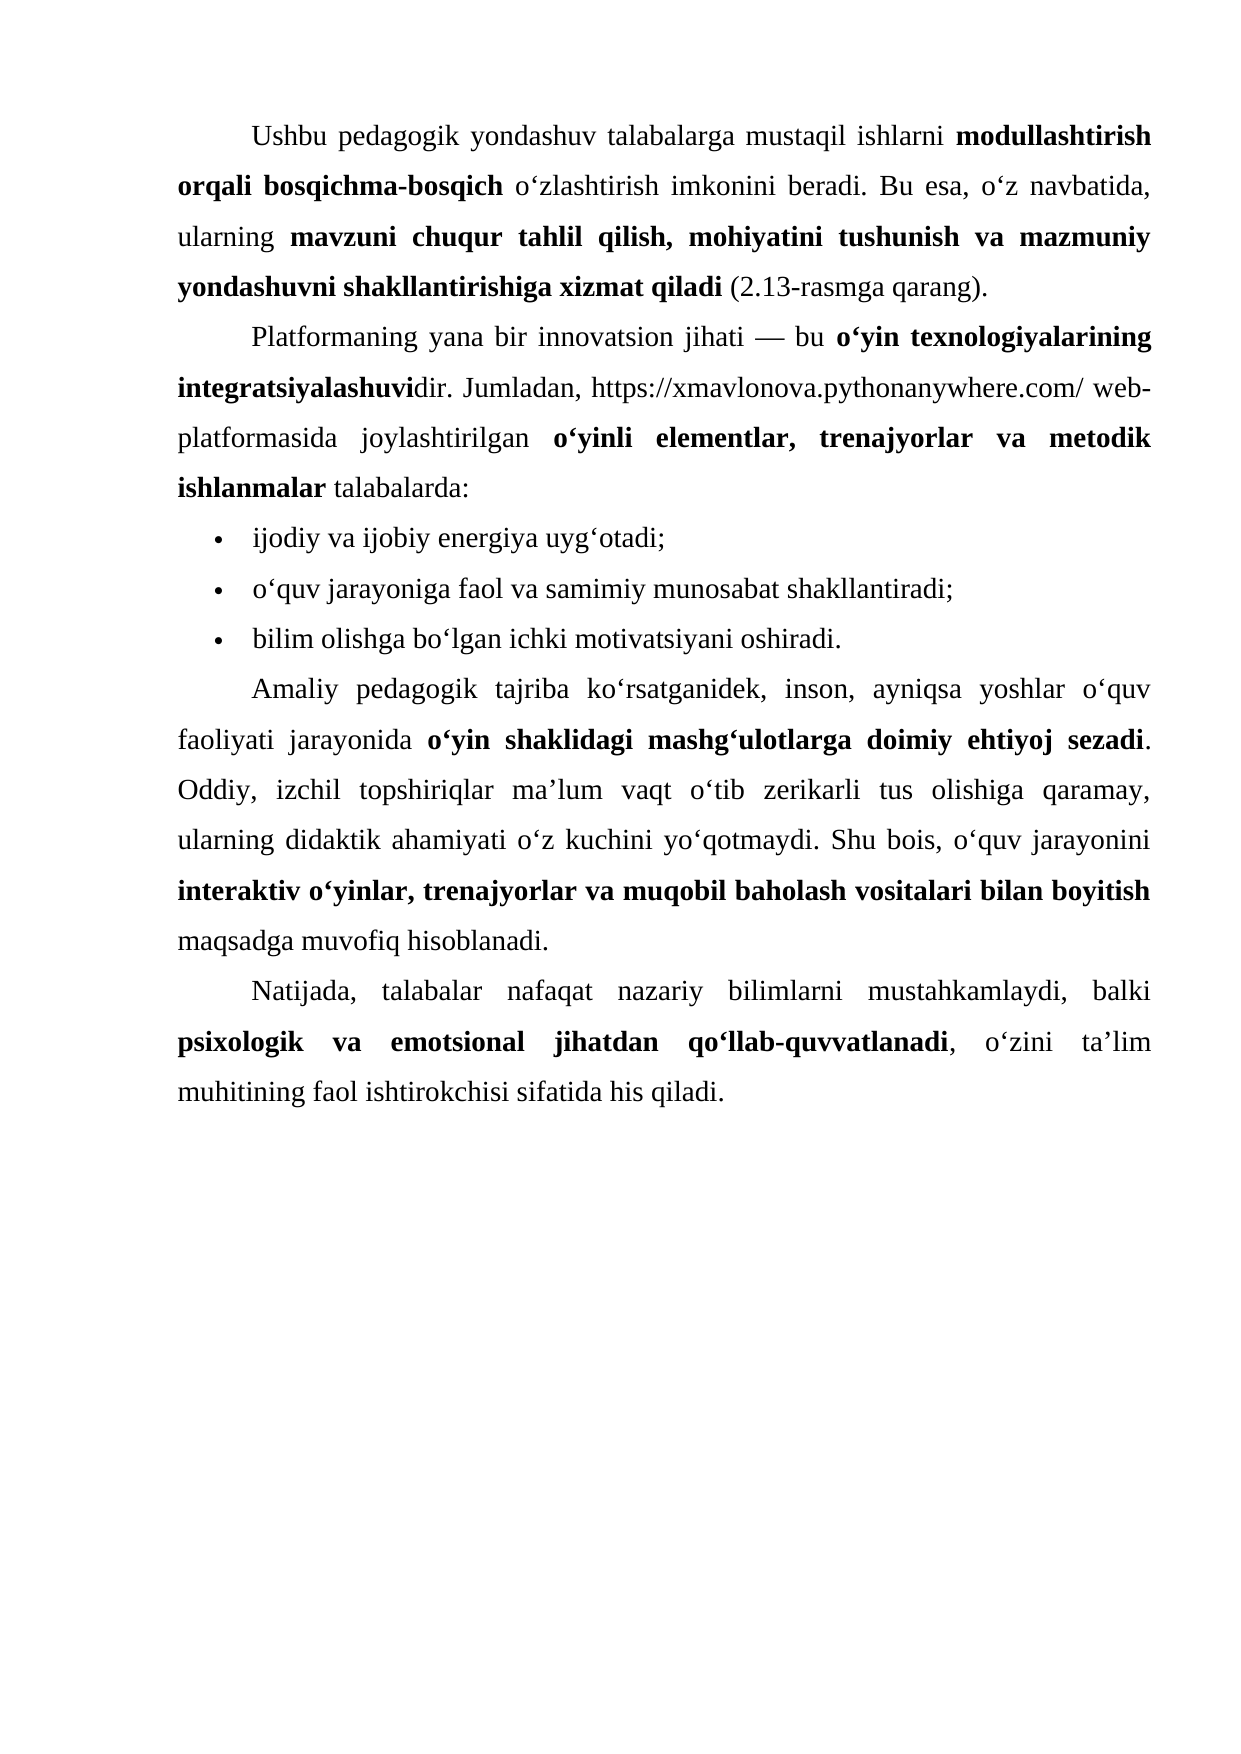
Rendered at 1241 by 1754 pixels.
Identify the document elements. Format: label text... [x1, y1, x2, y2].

text Platformaning yana bir innovatsion jihati — bu o‘yin texnologiyalarining integratsiyalashuvidir. Jumladan, https://xmavlonova.pythonanywhere.com/ web-platformasida joylashtirilgan o‘yinli elementlar, trenajyorlar va metodik ishlanmalar talabalarda: [177, 319, 1152, 504]
list ijodiy va ijobiy energiya uyg‘otadi; [215, 521, 1152, 554]
list bilim olishga bo‘lgan ichki motivatsiyani oshiradi. [215, 621, 1152, 655]
text Amaliy pedagogik tajriba ko‘rsatganidek, inson, ayniqsa yoshlar o‘quv faoliyati jarayonida o‘yin shaklidagi mashg‘ulotlarga doimiy ehtiyoj sezadi. Oddiy, izchil topshiriqlar ma’lum vaqt o‘tib zerikarli tus olishiga qaramay, ularning didaktik ahamiyati o‘z kuchini yo‘qotmaydi. Shu bois, o‘quv jarayonini interaktiv o‘yinlar, trenajyorlar va muqobil baholash vositalari bilan boyitish maqsadga muvofiq hisoblanadi. [177, 672, 1152, 957]
text Ushbu pedagogik yondashuv talabalarga mustaqil ishlarni modullashtirish orqali bosqichma-bosqich o‘zlashtirish imkonini beradi. Bu esa, o‘z navbatida, ularning mavzuni chuqur tahlil qilish, mohiyatini tushunish va mazmuniy yondashuvni shakllantirishiga xizmat qiladi (2.13-rasmga qarang). [177, 118, 1152, 303]
text Natijada, talabalar nafaqat nazariy bilimlarni mustahkamlaydi, balki psixologik va emotsional jihatdan qo‘llab-quvvatlanadi, o‘zini ta’lim muhitining faol ishtirokchisi sifatida his qiladi. [177, 973, 1152, 1108]
list o‘quv jarayoniga faol va samimiy munosabat shakllantiradi; [215, 571, 1152, 604]
